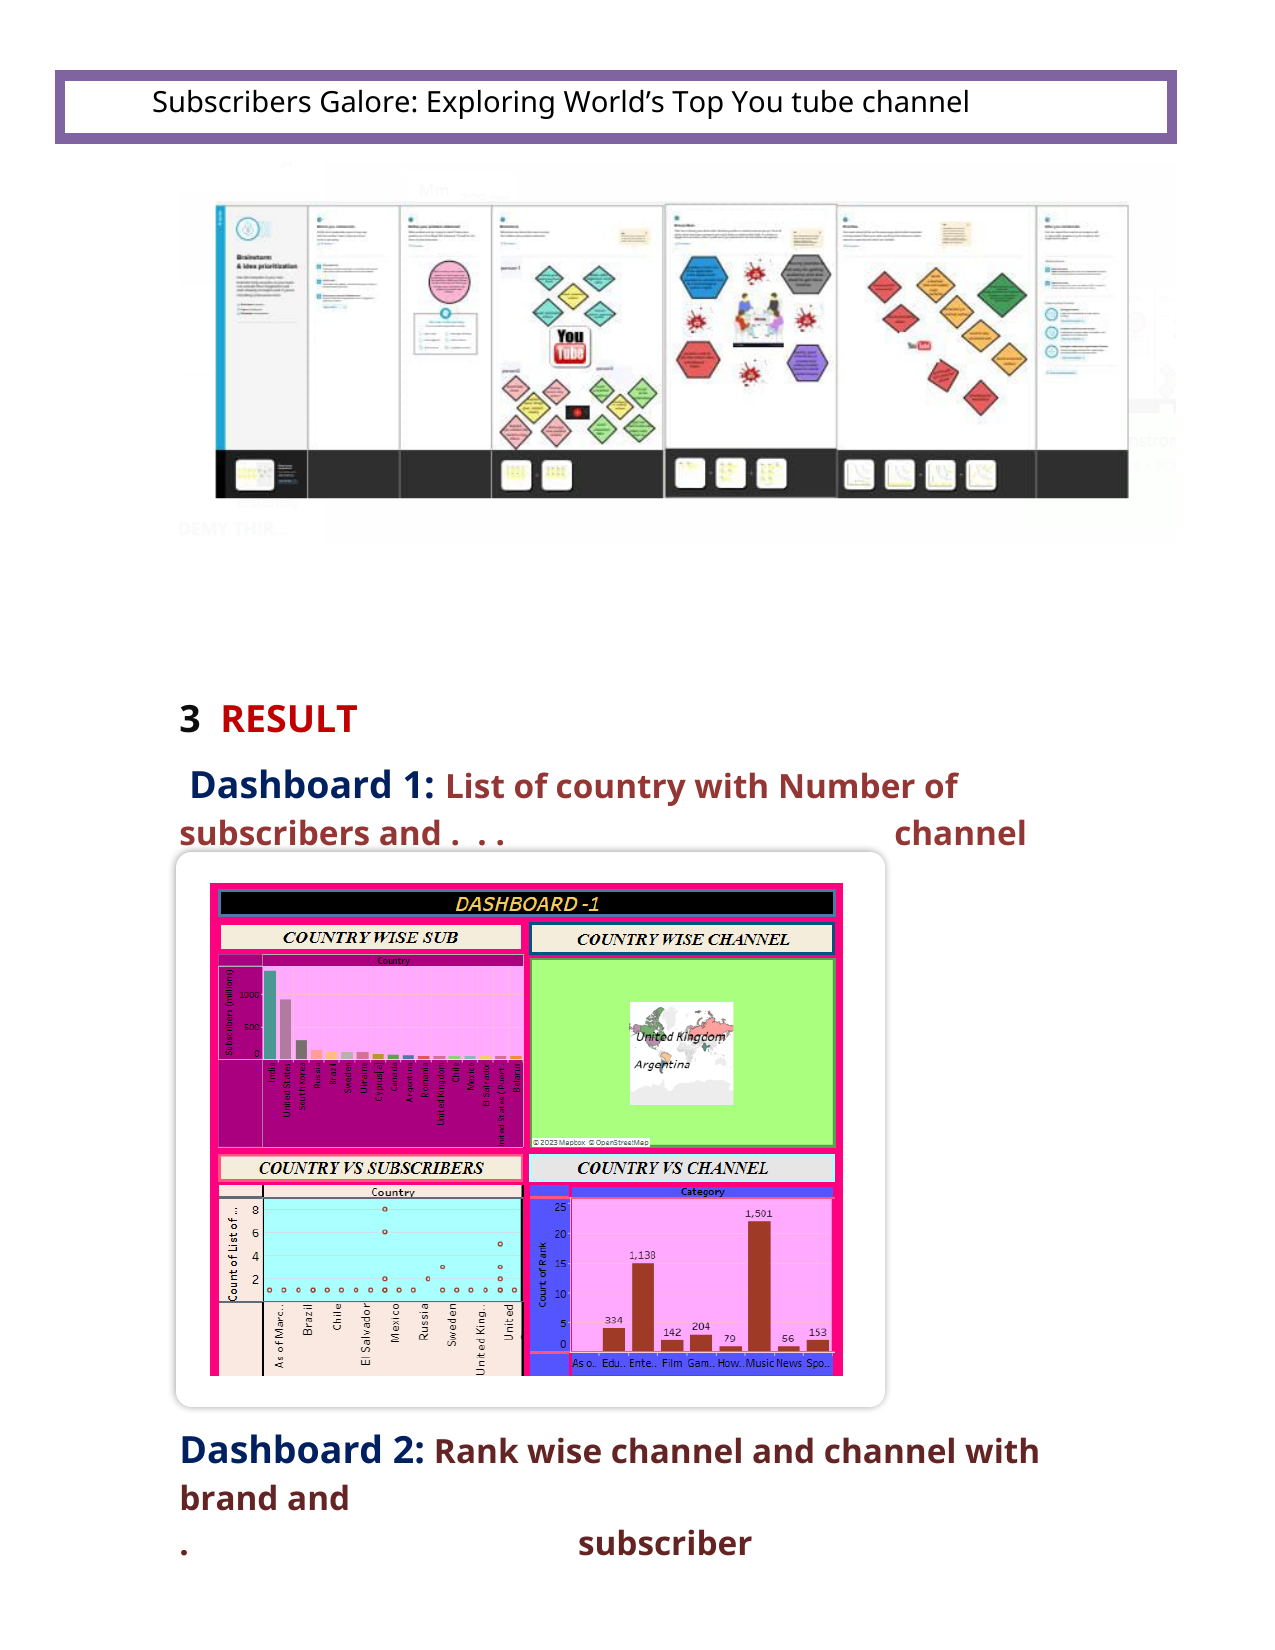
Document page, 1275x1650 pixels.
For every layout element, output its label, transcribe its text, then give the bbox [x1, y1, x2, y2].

subtitle 3 RESULT [179, 692, 1096, 743]
picture [179, 162, 1177, 544]
subtitle Dashboard 2: Rank wise channel and channel with brand and . subscriber [179, 1424, 1096, 1566]
picture [207, 883, 854, 1376]
